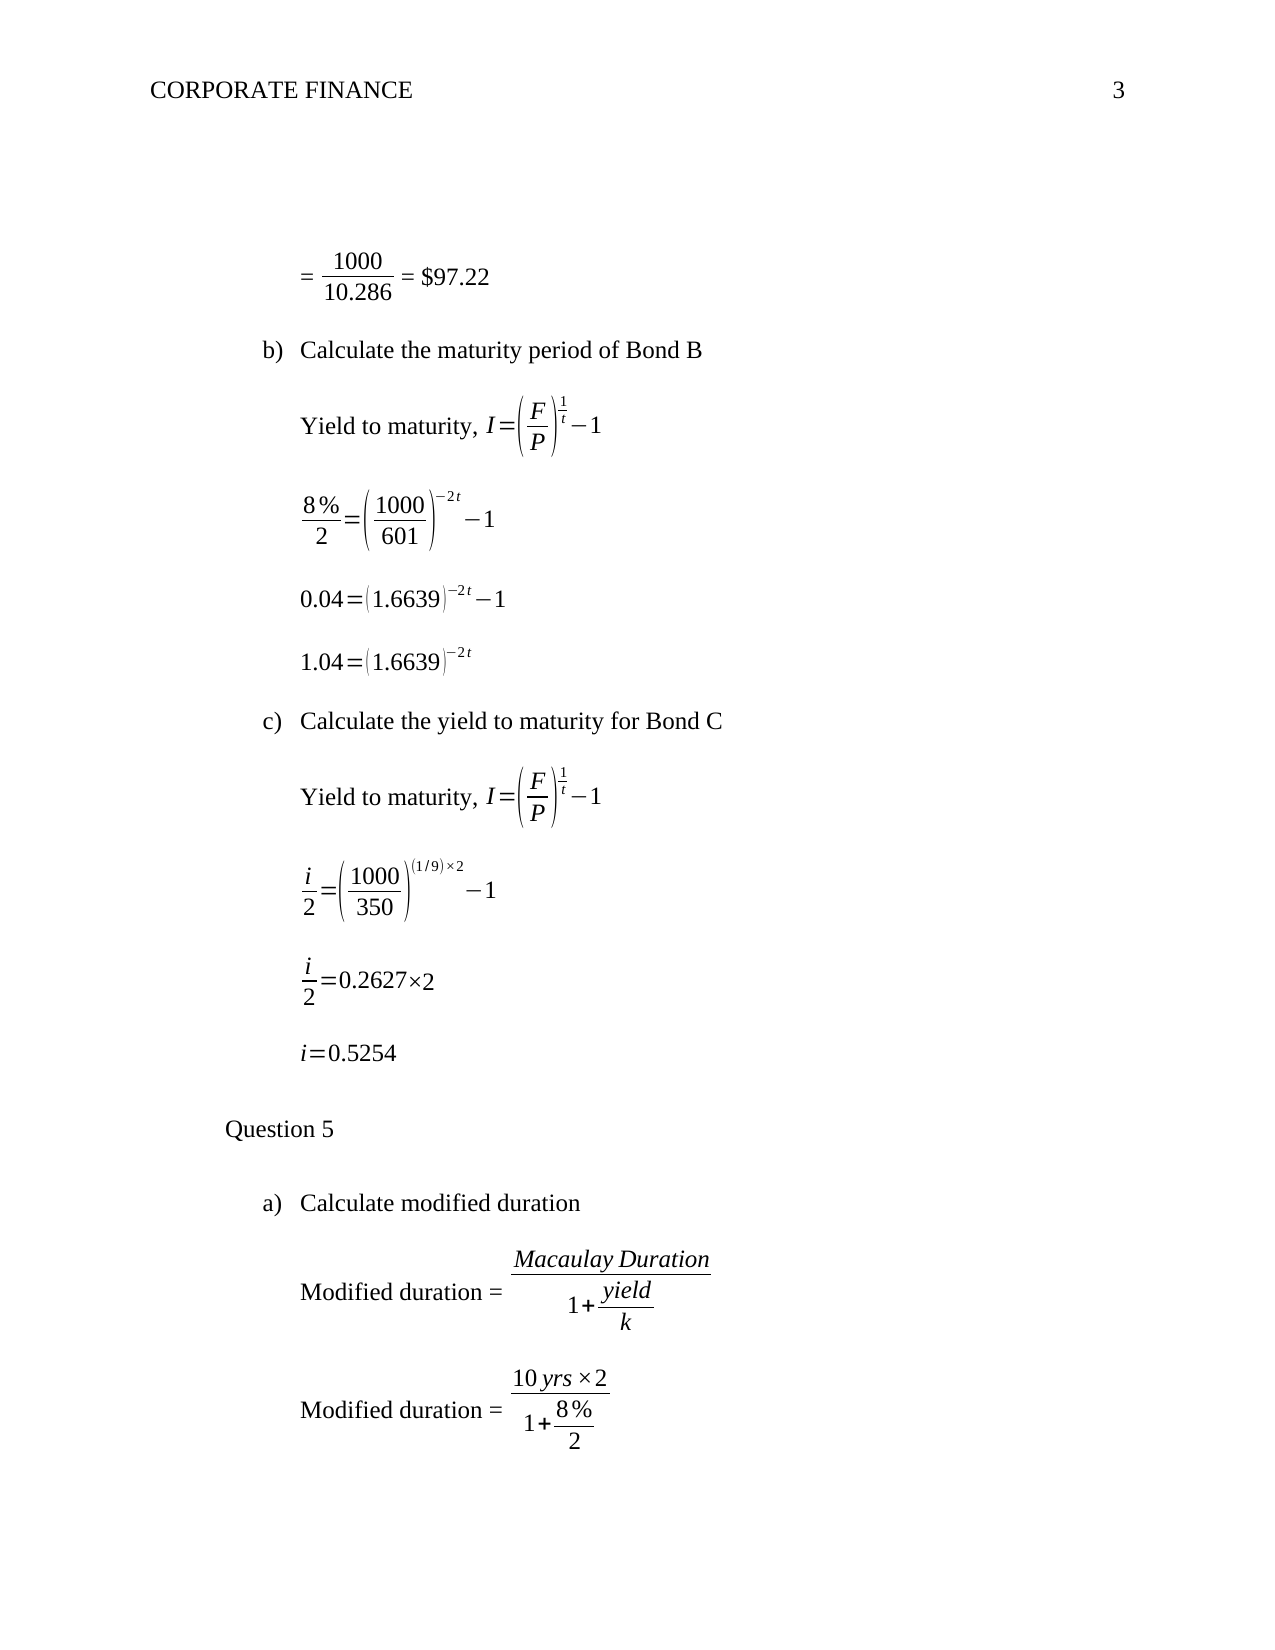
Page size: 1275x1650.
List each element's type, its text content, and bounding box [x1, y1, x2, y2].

list Calculate the yield to maturity for Bond C [262, 706, 1125, 735]
list Modified duration = [300, 1246, 1125, 1336]
list Calculate the maturity period of Bond B [262, 335, 1125, 364]
text Question 5 [150, 1114, 1125, 1143]
list ×2 [300, 952, 1125, 1011]
list = = $97.22 [300, 247, 1125, 306]
list Yield to maturity, [300, 393, 1125, 458]
list Modified duration = [300, 1365, 1125, 1455]
list Calculate modified duration [262, 1188, 1125, 1217]
list Yield to maturity, [300, 763, 1125, 829]
